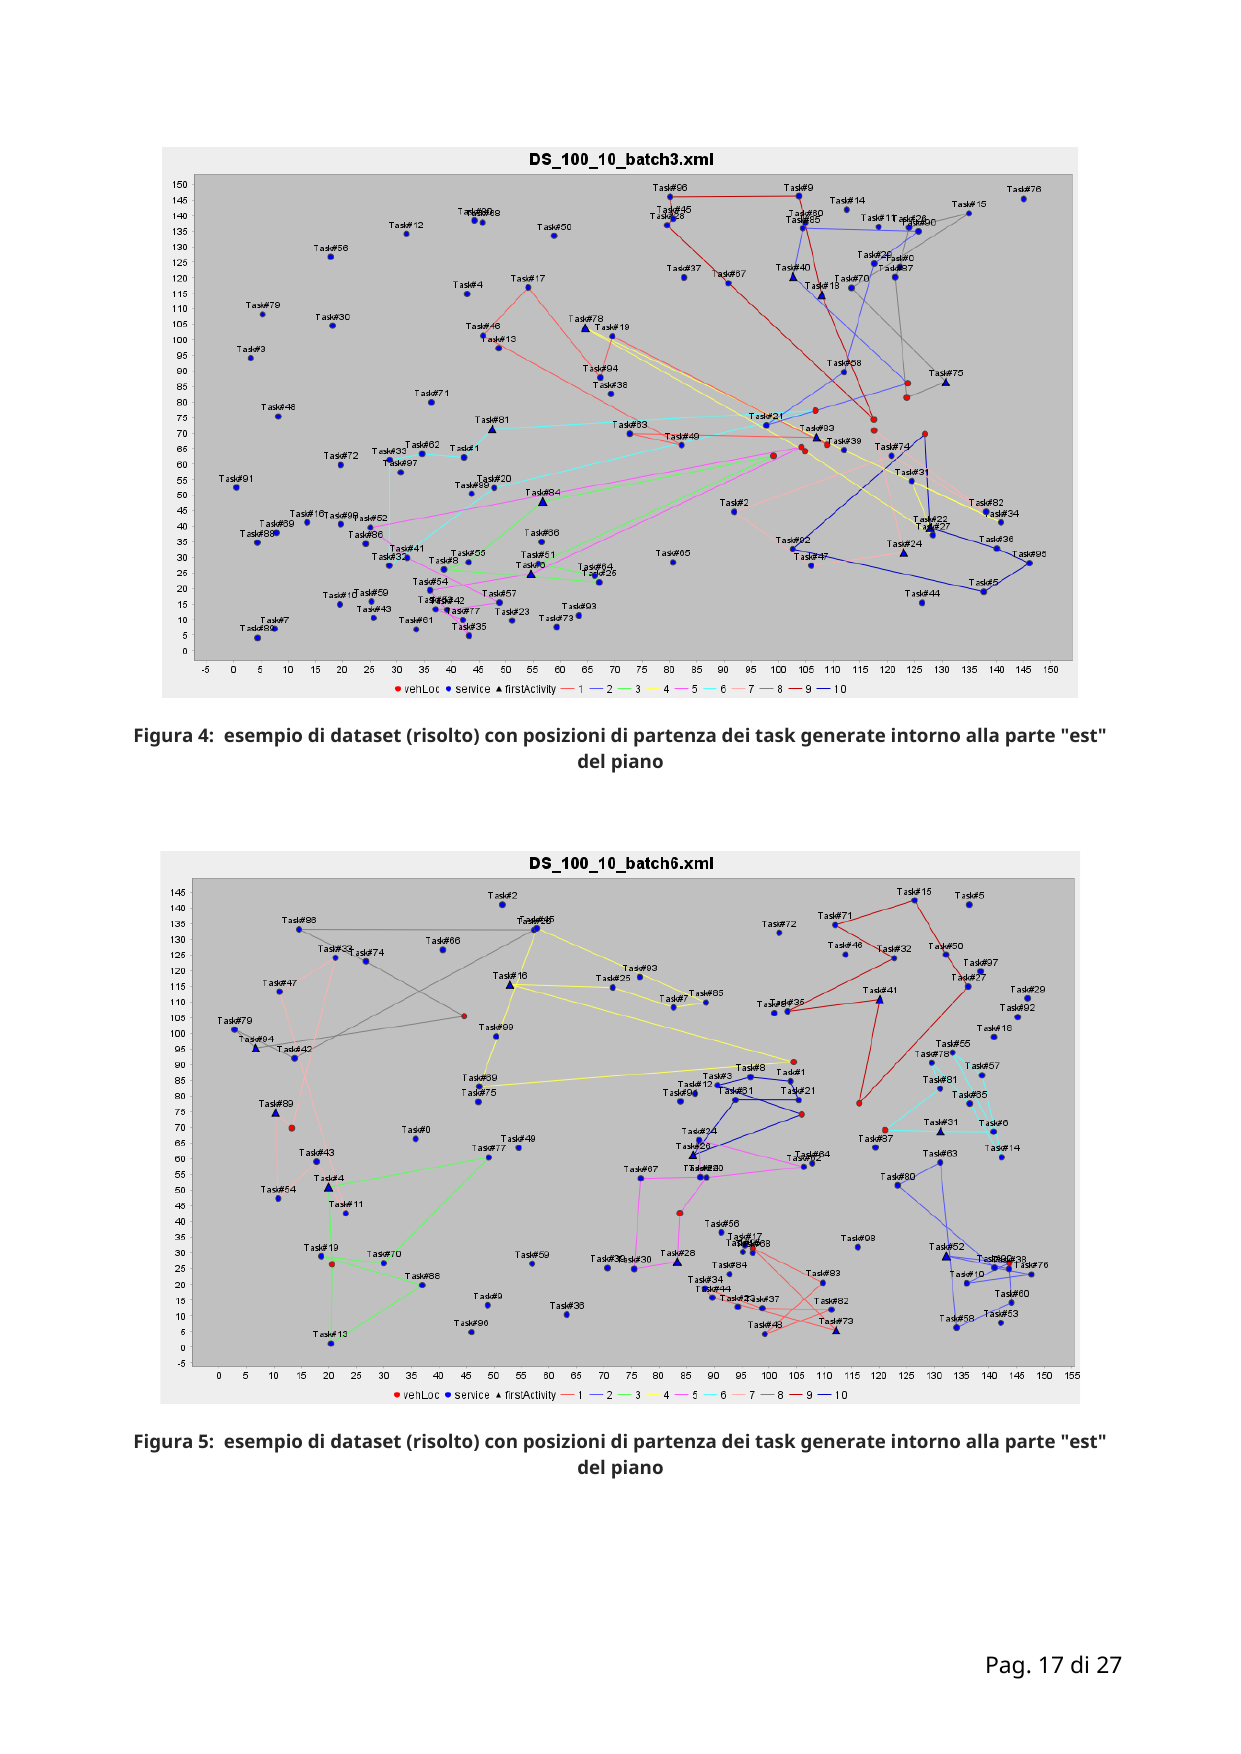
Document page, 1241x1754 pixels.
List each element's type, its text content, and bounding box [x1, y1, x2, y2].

picture [160, 851, 1080, 1404]
picture [162, 147, 1079, 698]
